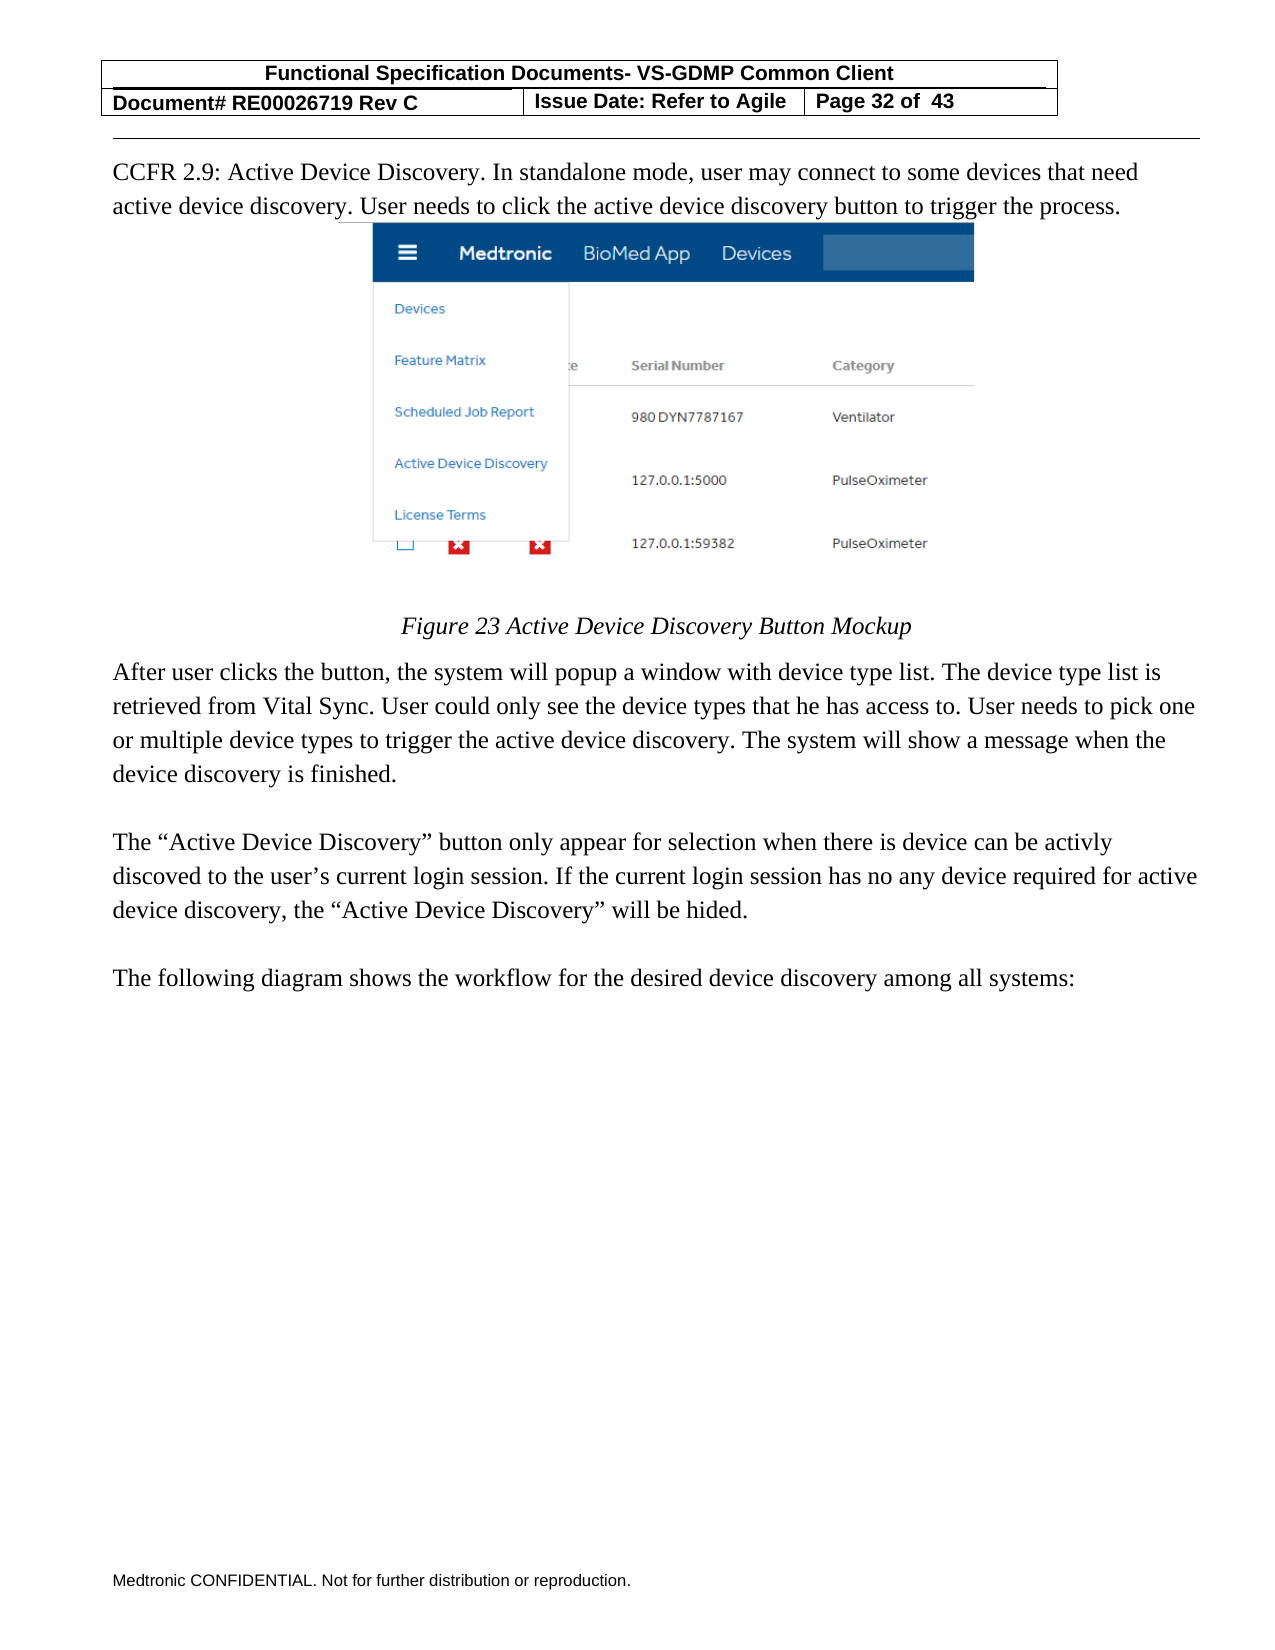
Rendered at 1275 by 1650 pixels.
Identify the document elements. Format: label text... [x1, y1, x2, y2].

text CCFR 2.9: Active Device Discovery. In standalone mode, user may connect to some devices that need active device discovery. User needs to click the active device discovery button to trigger the process. [112, 154, 1200, 222]
text The “Active Device Discovery” button only appear for selection when there is device can be activly discoved to the user’s current login session. If the current login session has no any device required for active device discovery, the “Active Device Discovery” will be hided. [112, 824, 1200, 926]
picture [338, 222, 975, 566]
text After user clicks the button, the system will popup a window with device type list. The device type list is retrieved from Vital Sync. User could only see the device types that he has access to. User needs to pick one or multiple device types to trigger the active device discovery. The system will show a message when the device discovery is finished. [112, 655, 1200, 791]
text The following diagram shows the workflow for the desired device discovery among all systems: [112, 960, 1200, 994]
